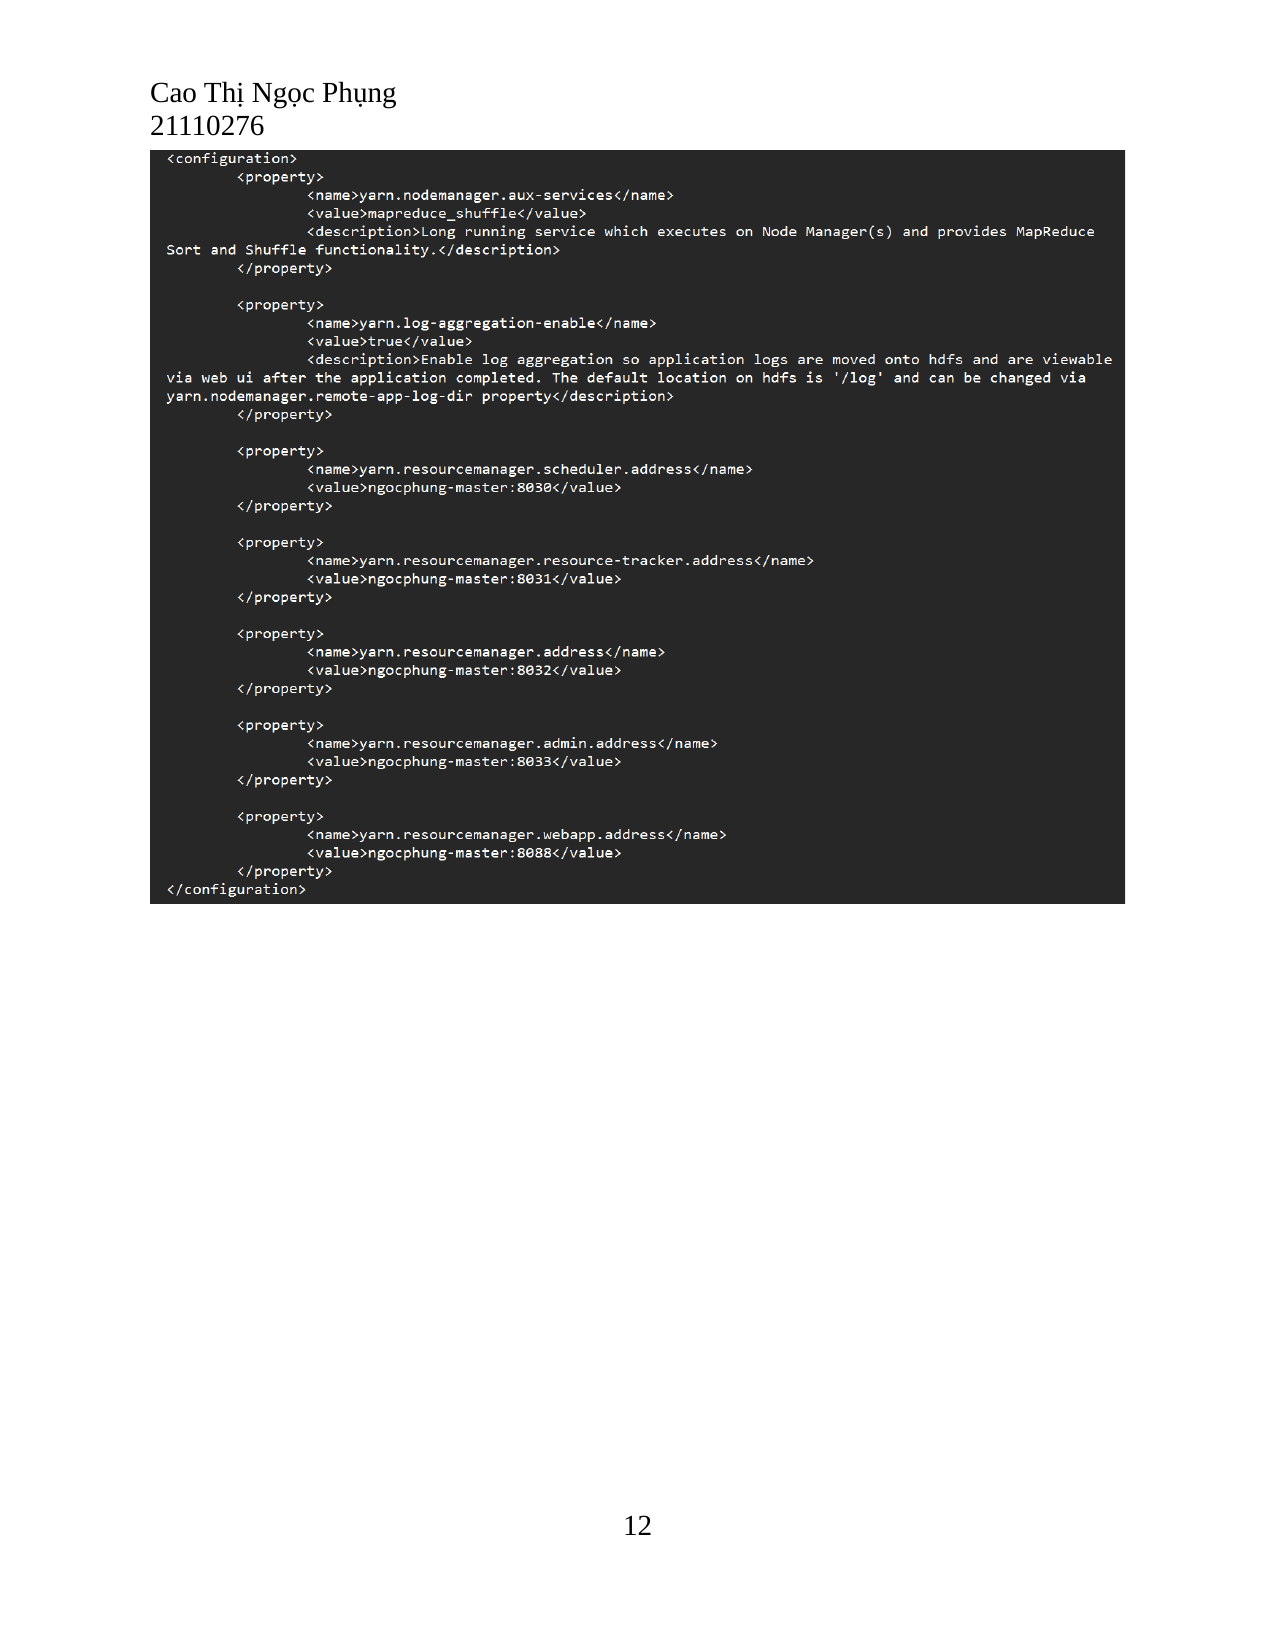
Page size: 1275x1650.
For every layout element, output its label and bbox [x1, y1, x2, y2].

picture [150, 150, 1125, 904]
